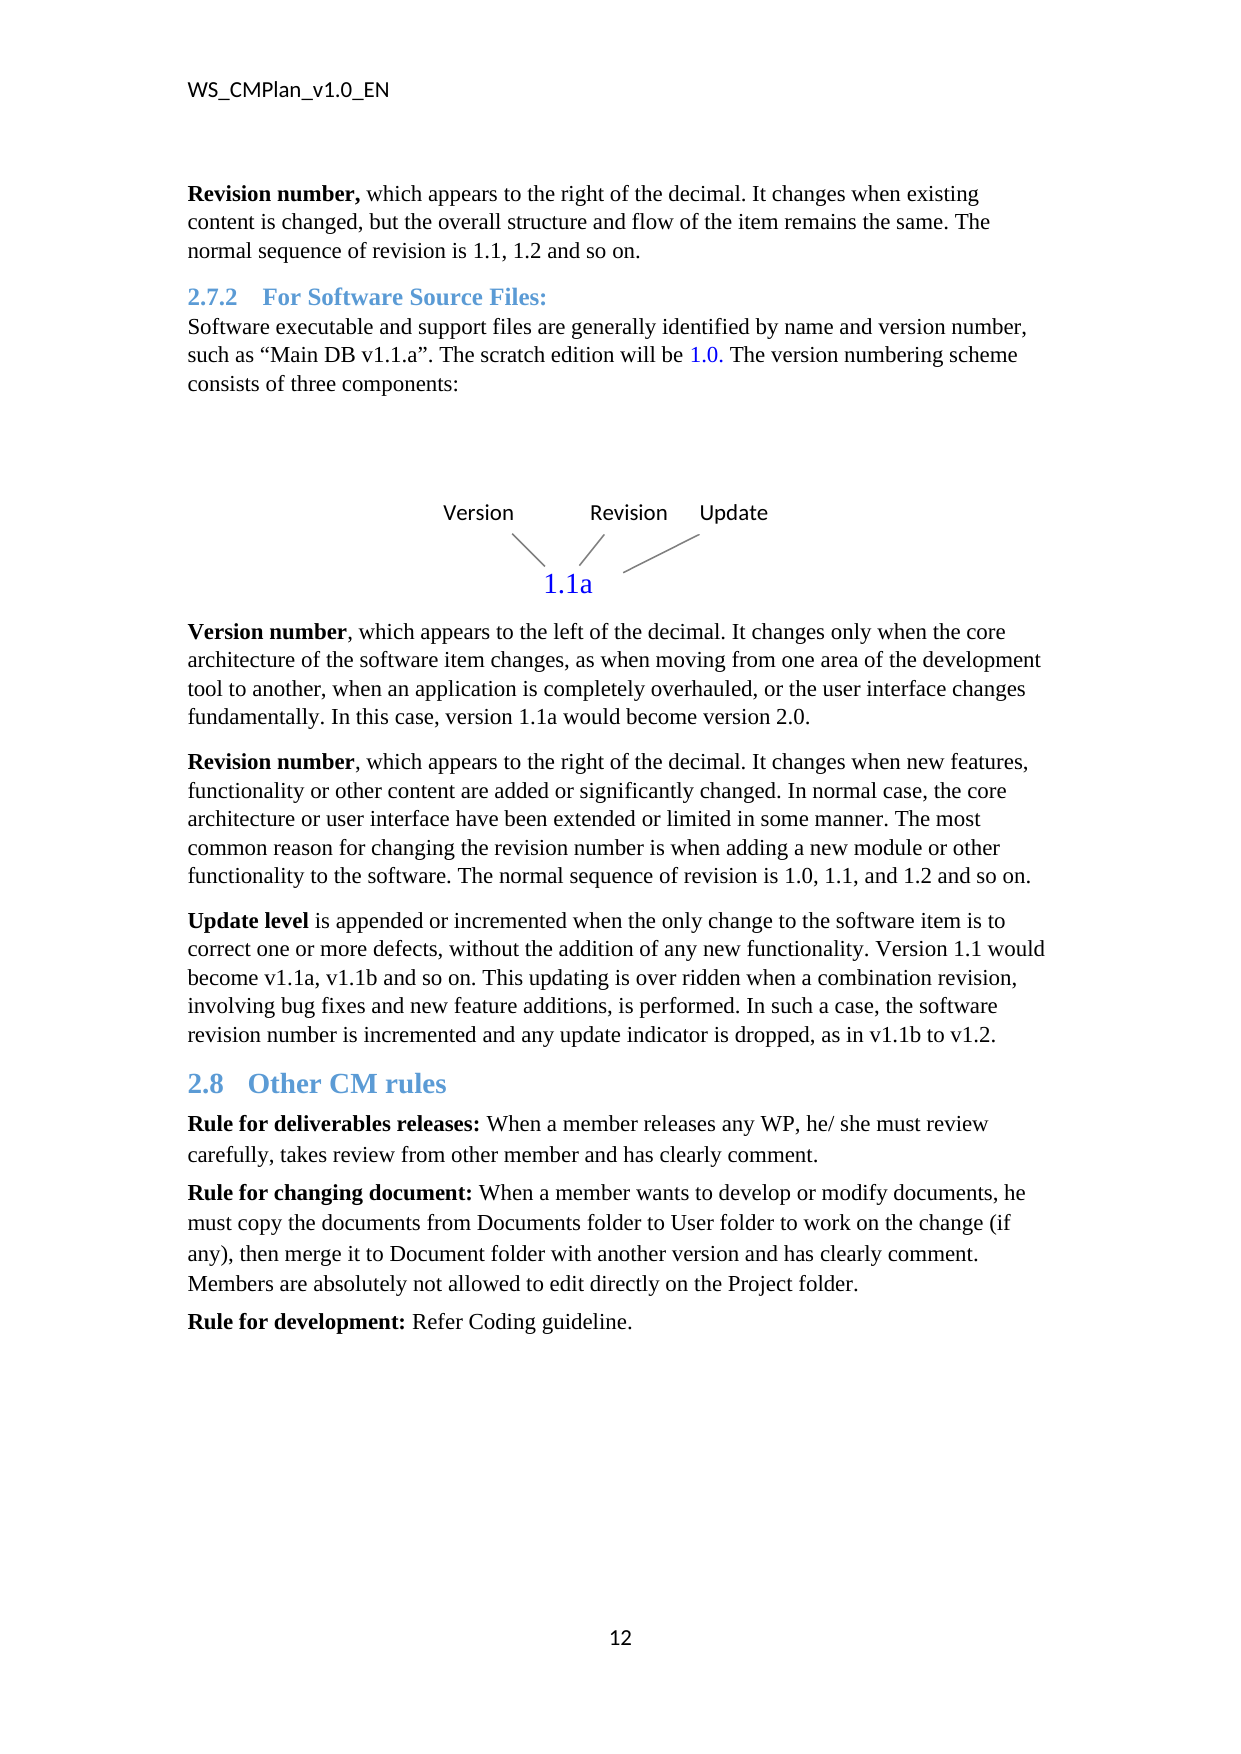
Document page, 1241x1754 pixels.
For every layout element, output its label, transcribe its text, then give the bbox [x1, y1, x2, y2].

subtitle For Software Source Files: [187, 282, 1053, 311]
text Revision number, which appears to the right of the decimal. It changes when new features, functionality or other content are added or significantly changed. In normal case, the core architecture or user interface have been extended or limited in some manner. The most common reason for changing the revision number is when adding a new module or other functionality to the software. The normal sequence of revision is 1.0, 1.1, and 1.2 and so on. [187, 748, 1053, 888]
text Rule for development: Refer Coding guideline. [187, 1308, 1053, 1335]
text Version number, which appears to the left of the decimal. It changes only when the core architecture of the software item changes, as when moving from one area of the development tool to another, when an application is completely overhauled, or the user interface changes fundamentally. In this case, version 1.1a would become version 2.0. [187, 505, 1053, 729]
subtitle Other CM rules [187, 1066, 1053, 1099]
text Rule for deliverables releases: When a member releases any WP, he/ she must review carefully, takes review from other member and has clearly comment. [187, 1110, 1053, 1167]
text Software executable and support files are generally identified by name and version number, such as “Main DB v1.1.a”. The scratch edition will be 1.0. The version numbering scheme consists of three components: [187, 313, 1053, 396]
text Revision number, which appears to the right of the decimal. It changes when existing content is changed, but the overall structure and flow of the item remains the same. The normal sequence of revision is 1.1, 1.2 and so on. [187, 180, 1053, 263]
text Rule for changing document: When a member wants to develop or modify documents, he must copy the documents from Documents folder to User folder to work on the change (if any), then merge it to Document folder with another version and has clearly comment. Members are absolutely not allowed to edit directly on the Project folder. [187, 1179, 1053, 1296]
text Update level is appended or incremented when the only change to the software item is to correct one or more defects, without the addition of any new functionality. Version 1.1 would become v1.1a, v1.1b and so on. This updating is over ridden when a combination revision, involving bug fixes and new feature additions, is performed. In such a case, the software revision number is incremented and any update indicator is dropped, as in v1.1b to v1.2. [187, 907, 1053, 1047]
